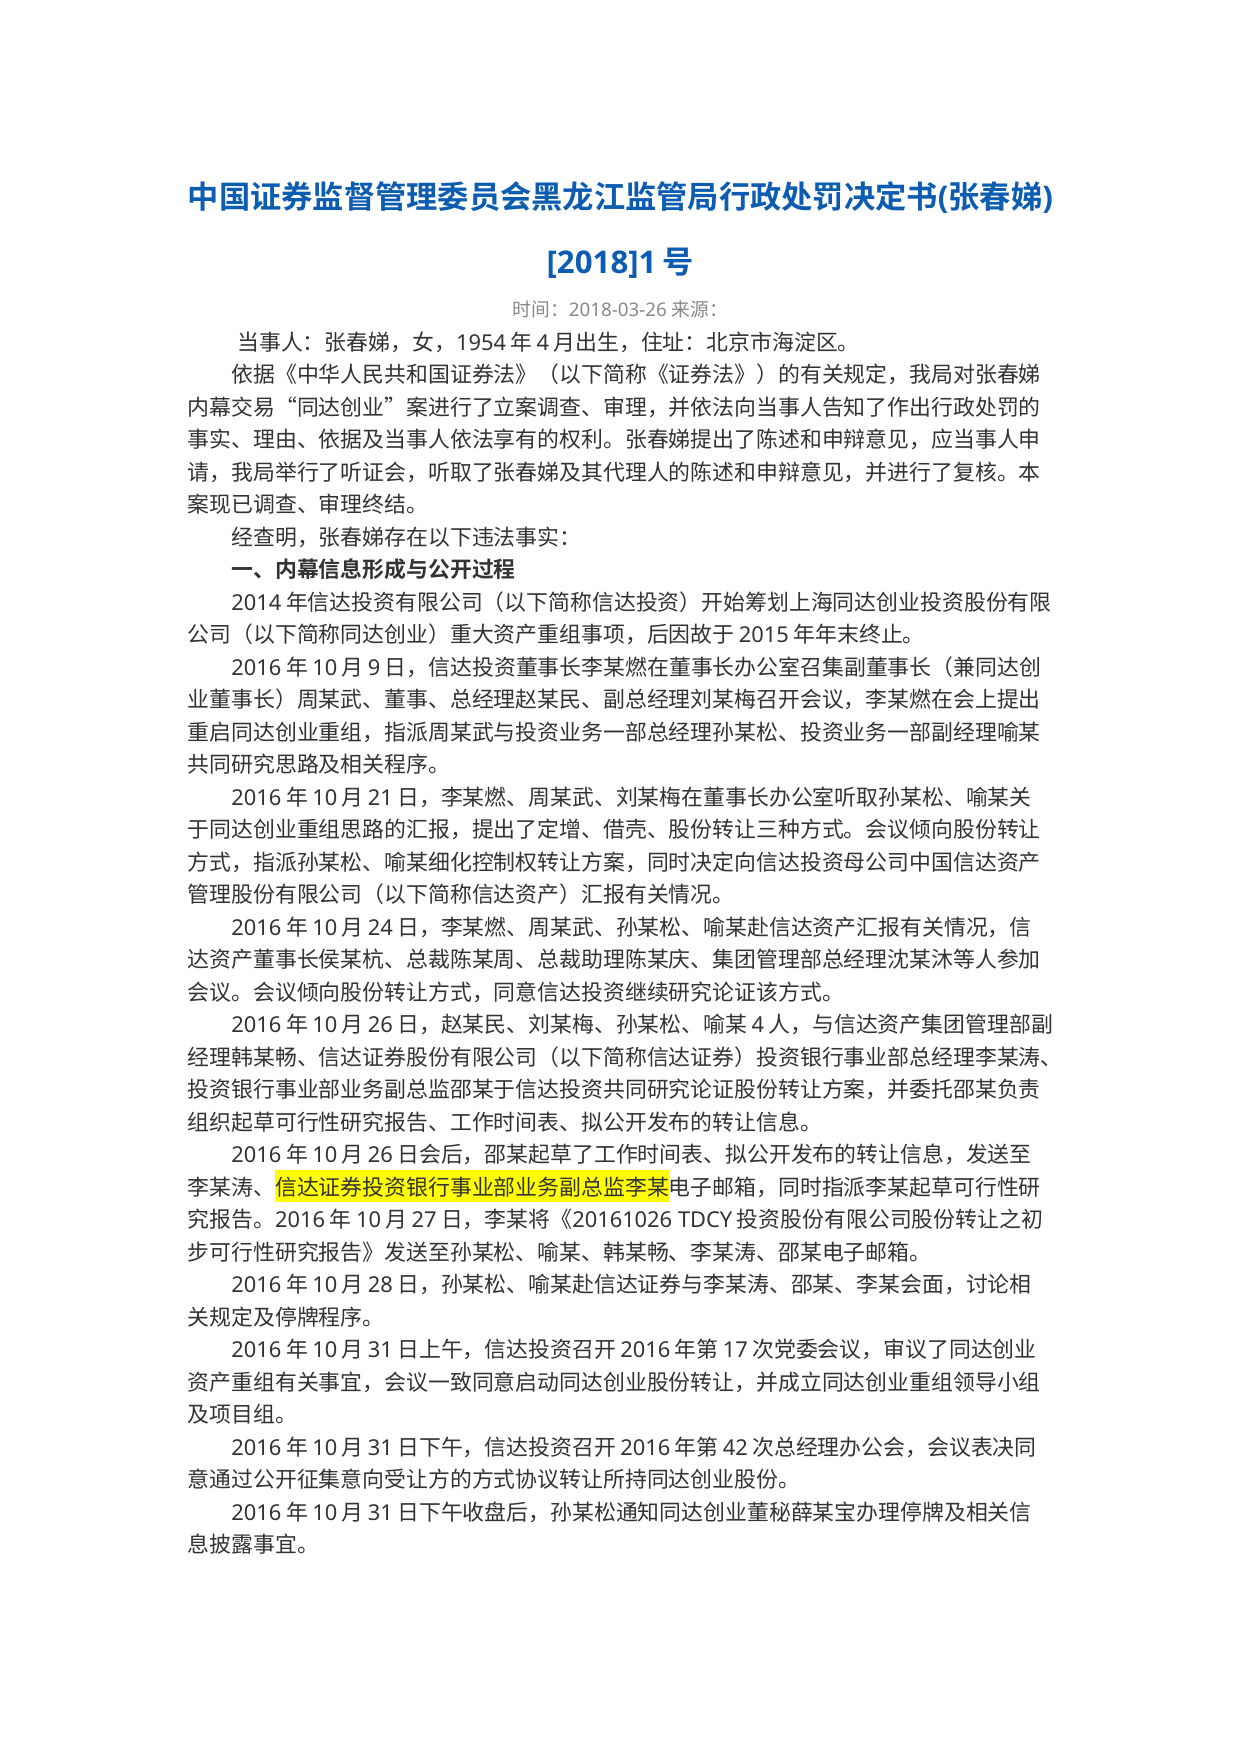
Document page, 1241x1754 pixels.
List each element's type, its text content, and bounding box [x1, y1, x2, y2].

text 经查明，张春娣存在以下违法事实： [187, 519, 1053, 552]
text 2016年10月9日，信达投资董事长李某燃在董事长办公室召集副董事长（兼同达创业董事长）周某武、董事、总经理赵某民、副总经理刘某梅召开会议，李某燃在会上提出重启同达创业重组，指派周某武与投资业务一部总经理孙某松、投资业务一部副经理喻某共同研究思路及相关程序。 [187, 649, 1053, 779]
text 2016年10月26日，赵某民、刘某梅、孙某松、喻某4人，与信达资产集团管理部副经理韩某畅、信达证券股份有限公司（以下简称信达证券）投资银行事业部总经理李某涛、投资银行事业部业务副总监邵某于信达投资共同研究论证股份转让方案，并委托邵某负责组织起草可行性研究报告、工作时间表、拟公开发布的转让信息。 [187, 1007, 1053, 1137]
text 一、内幕信息形成与公开过程 [187, 552, 1053, 584]
text 2016年10月24日，李某燃、周某武、孙某松、喻某赴信达资产汇报有关情况，信达资产董事长侯某杭、总裁陈某周、总裁助理陈某庆、集团管理部总经理沈某沐等人参加会议。会议倾向股份转让方式，同意信达投资继续研究论证该方式。 [187, 909, 1053, 1007]
text 2016年10月31日下午，信达投资召开2016年第42次总经理办公会，会议表决同意通过公开征集意向受让方的方式协议转让所持同达创业股份。 [187, 1429, 1053, 1494]
text 2016年10月31日上午，信达投资召开2016年第17次党委会议，审议了同达创业资产重组有关事宜，会议一致同意启动同达创业股份转让，并成立同达创业重组领导小组及项目组。 [187, 1332, 1053, 1429]
text 2016年10月21日，李某燃、周某武、刘某梅在董事长办公室听取孙某松、喻某关于同达创业重组思路的汇报，提出了定增、借壳、股份转让三种方式。会议倾向股份转让方式，指派孙某松、喻某细化控制权转让方案，同时决定向信达投资母公司中国信达资产管理股份有限公司（以下简称信达资产）汇报有关情况。 [187, 779, 1053, 909]
text 时间：2018-03-26 来源： [187, 292, 1053, 324]
text 当事人：张春娣，女，1954年4月出生，住址：北京市海淀区。 [187, 324, 1053, 357]
text 2014年信达投资有限公司（以下简称信达投资）开始筹划上海同达创业投资股份有限公司（以下简称同达创业）重大资产重组事项，后因故于2015年年末终止。 [187, 584, 1053, 649]
text 2016年10月26日会后，邵某起草了工作时间表、拟公开发布的转让信息，发送至李某涛、信达证券投资银行事业部业务副总监李某电子邮箱，同时指派李某起草可行性研究报告。2016年10月27日，李某将《20161026 TDCY投资股份有限公司股份转让之初步可行性研究报告》发送至孙某松、喻某、韩某畅、李某涛、邵某电子邮箱。 [187, 1137, 1053, 1267]
text 依据《中华人民共和国证券法》（以下简称《证券法》）的有关规定，我局对张春娣内幕交易“同达创业”案进行了立案调查、审理，并依法向当事人告知了作出行政处罚的事实、理由、依据及当事人依法享有的权利。张春娣提出了陈述和申辩意见，应当事人申请，我局举行了听证会，听取了张春娣及其代理人的陈述和申辩意见，并进行了复核。本案现已调查、审理终结。 [187, 357, 1053, 519]
text 2016年10月31日下午收盘后，孙某松通知同达创业董秘薛某宝办理停牌及相关信息披露事宜。 [187, 1494, 1053, 1559]
text 中国证券监督管理委员会黑龙江监管局行政处罚决定书(张春娣)[2018]1号 [187, 162, 1053, 292]
text 2016年10月28日，孙某松、喻某赴信达证券与李某涛、邵某、李某会面，讨论相关规定及停牌程序。 [187, 1267, 1053, 1332]
